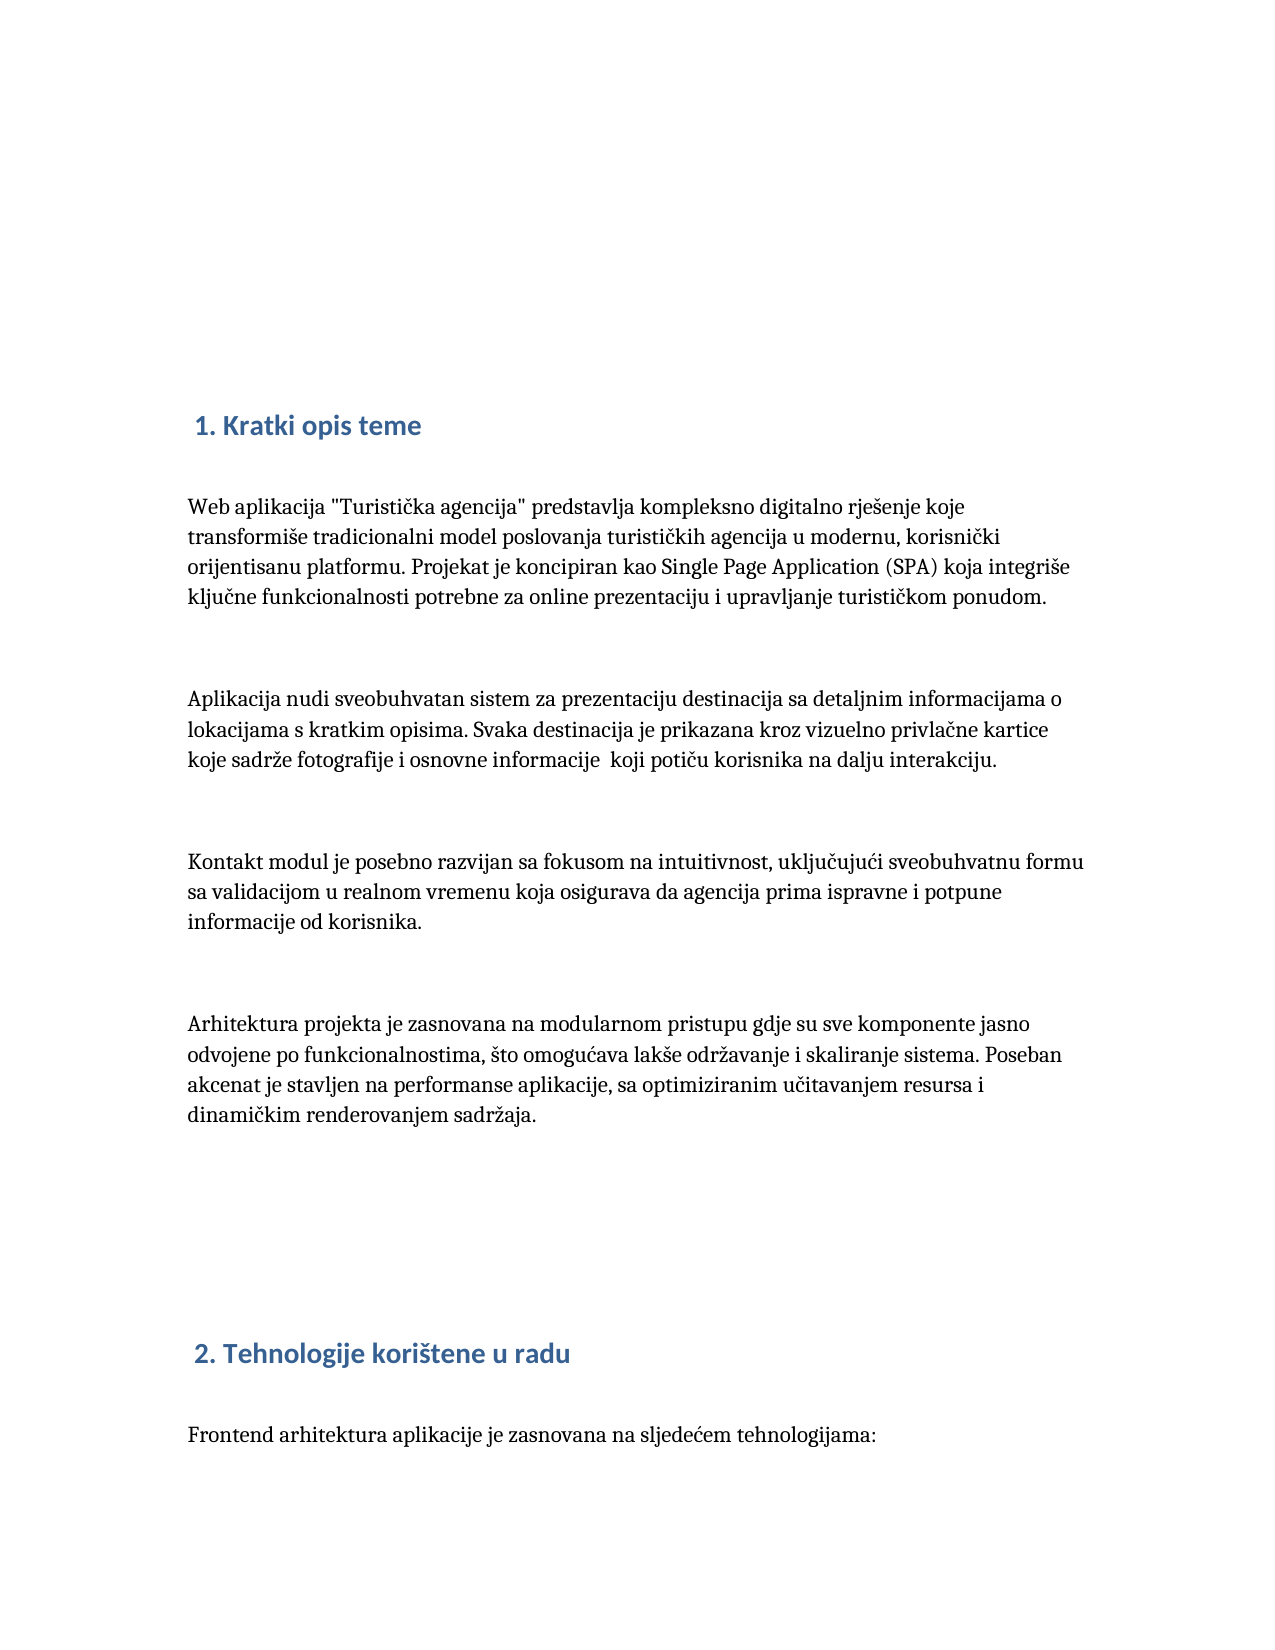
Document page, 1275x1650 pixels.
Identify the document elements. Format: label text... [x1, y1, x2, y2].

subtitle 2. Tehnologije korištene u radu [187, 1335, 1087, 1371]
text Kontakt modul je posebno razvijan sa fokusom na intuitivnost, uključujući sveobuhvatnu formu sa validacijom u realnom vremenu koja osigurava da agencija prima ispravne i potpune informacije od korisnika. [187, 849, 1087, 936]
text Arhitektura projekta je zasnovana na modularnom pristupu gdje su sve komponente jasno odvojene po funkcionalnostima, što omogućava lakše održavanje i skaliranje sistema. Poseban akcenat je stavljen na performanse aplikacije, sa optimiziranim učitavanjem resursa i dinamičkim renderovanjem sadržaja. [187, 1011, 1087, 1128]
text Aplikacija nudi sveobuhvatan sistem za prezentaciju destinacija sa detaljnim informacijama o lokacijama s kratkim opisima. Svaka destinacija je prikazana kroz vizuelno privlačne kartice koje sadrže fotografije i osnovne informacije koji potiču korisnika na dalju interakciju. [187, 686, 1087, 773]
subtitle 1. Kratki opis teme [187, 407, 1087, 442]
text Frontend arhitektura aplikacije je zasnovana na sljedećem tehnologijama: [187, 1422, 1087, 1448]
text Web aplikacija "Turistička agencija" predstavlja kompleksno digitalno rješenje koje transformiše tradicionalni model poslovanja turističkih agencija u modernu, korisnički orijentisanu platformu. Projekat je koncipiran kao Single Page Application (SPA) koja integriše ključne funkcionalnosti potrebne za online prezentaciju i upravljanje turističkom ponudom. [187, 493, 1087, 611]
